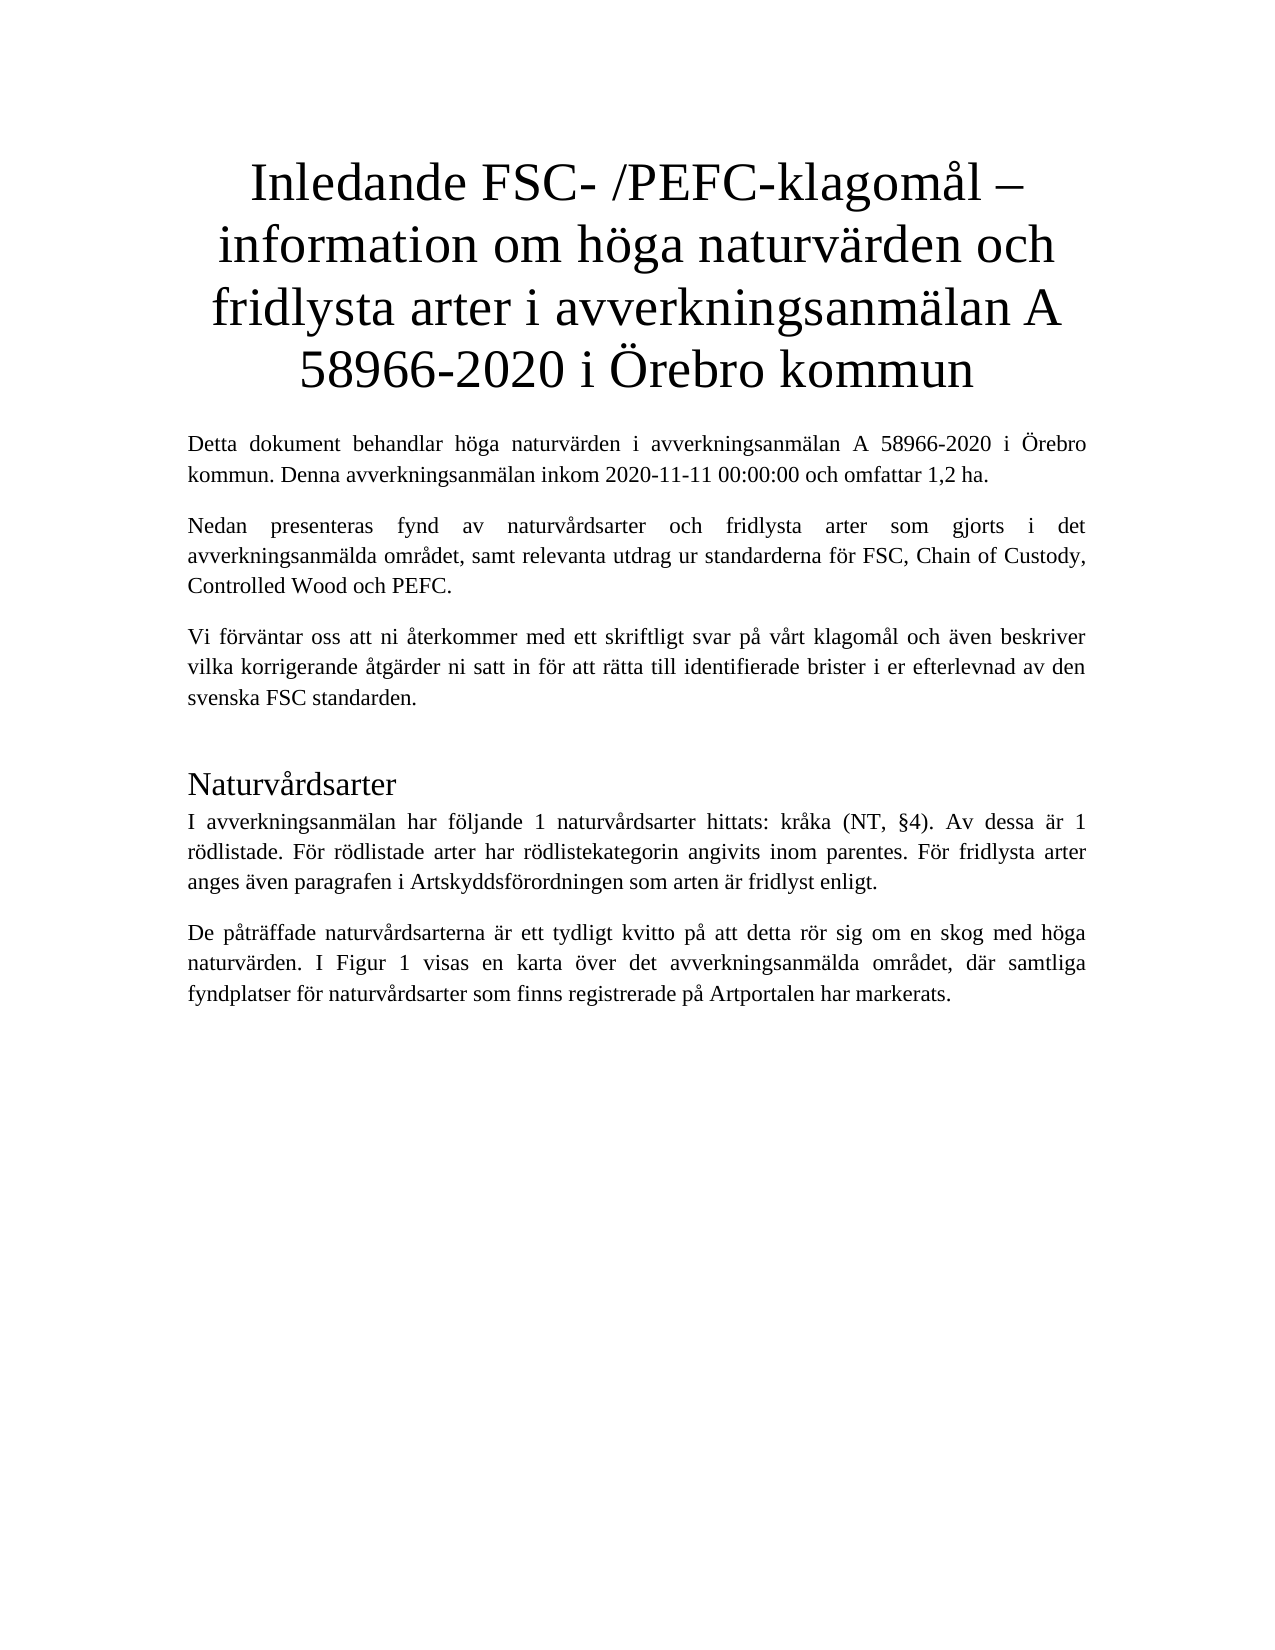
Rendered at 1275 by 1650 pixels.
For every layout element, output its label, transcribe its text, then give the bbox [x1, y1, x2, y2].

text I avverkningsanmälan har följande 1 naturvårdsarter hittats: kråka (NT, §4). Av dessa är 1 rödlistade. För rödlistade arter har rödlistekategorin angivits inom parentes. För fridlysta arter anges även paragrafen i Artskyddsförordningen som arten är fridlyst enligt. [187, 808, 1087, 894]
text Nedan presenteras fynd av naturvårdsarter och fridlysta arter som gjorts i det avverkningsanmälda området, samt relevanta utdrag ur standarderna för FSC, Chain of Custody, Controlled Wood och PEFC. [187, 512, 1087, 598]
text Vi förväntar oss att ni återkommer med ett skriftligt svar på vårt klagomål och även beskriver vilka korrigerande åtgärder ni satt in för att rätta till identifierade brister i er efterlevnad av den svenska FSC standarden. [187, 623, 1087, 710]
text Detta dokument behandlar höga naturvärden i avverkningsanmälan A 58966-2020 i Örebro kommun. Denna avverkningsanmälan inkom 2020-11-11 00:00:00 och omfattar 1,2 ha. [187, 430, 1087, 487]
title Inledande FSC- /PEFC-klagomål – information om höga naturvärden och fridlysta arter i avverkningsanmälan A 58966-2020 i Örebro kommun [187, 150, 1087, 399]
subtitle Naturvårdsarter [187, 764, 1087, 802]
text De påträffade naturvårdsarterna är ett tydligt kvitto på att detta rör sig om en skog med höga naturvärden. I Figur 1 visas en karta över det avverkningsanmälda området, där samtliga fyndplatser för naturvårdsarter som finns registrerade på Artportalen har markerats. [187, 919, 1087, 1006]
